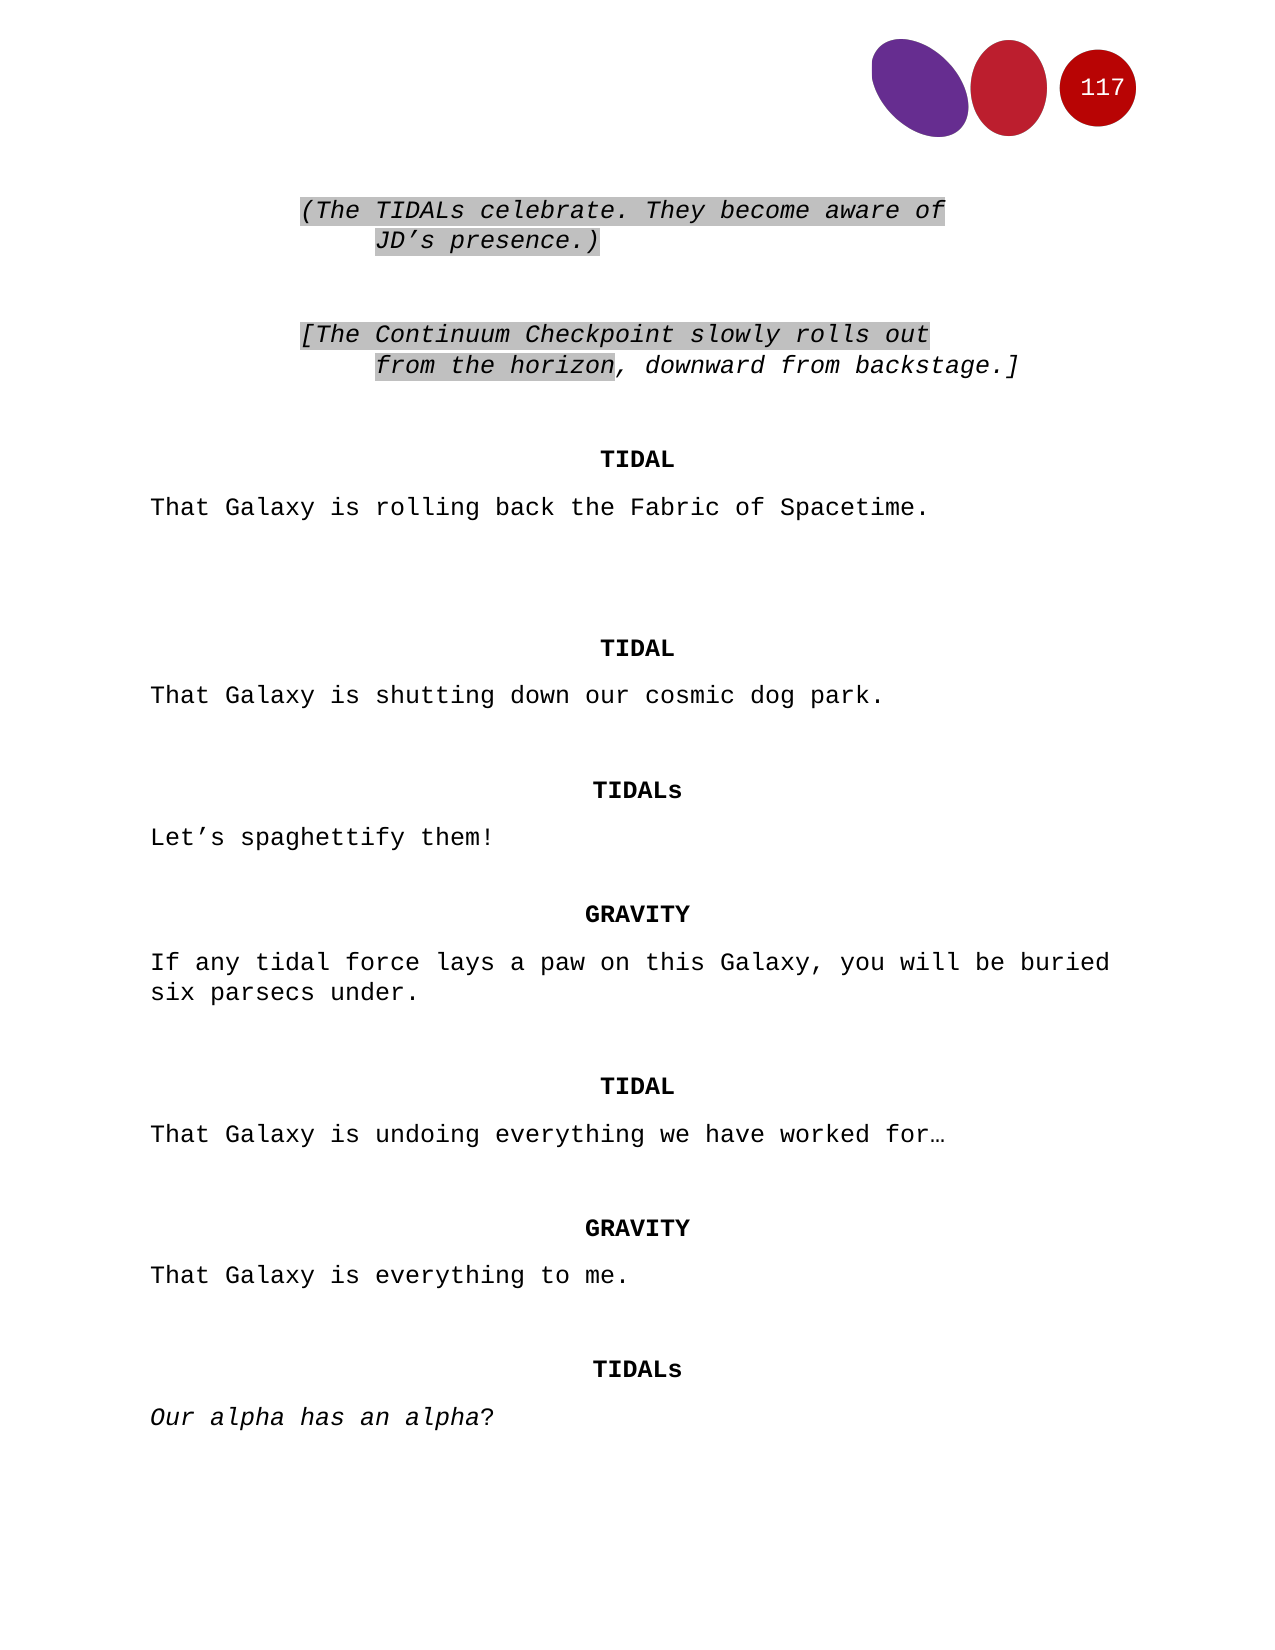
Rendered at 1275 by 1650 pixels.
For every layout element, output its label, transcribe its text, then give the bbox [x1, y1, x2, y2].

text [The Continuum Checkpoint slowly rolls out from the horizon, downward from backstage.] [150, 322, 1125, 381]
text TIDAL [150, 1074, 1125, 1102]
text GRAVITY [150, 1216, 1125, 1244]
text That Galaxy is undoing everything we have worked for… [150, 1121, 1125, 1149]
text That Galaxy is shutting down our cosmic dog park. [150, 683, 1125, 711]
text Let’s spaghettify them! [150, 824, 1125, 883]
text GRAVITY [150, 902, 1125, 930]
text That Galaxy is everything to me. [150, 1263, 1125, 1291]
text TIDAL [150, 636, 1125, 664]
text Our alpha has an alpha? [150, 1404, 1125, 1433]
text TIDAL [150, 447, 1125, 475]
text TIDALs [150, 777, 1125, 806]
picture [871, 39, 1136, 137]
text TIDALs [150, 1357, 1125, 1385]
text If any tidal force lays a paw on this Galaxy, you will be buried six parsecs under. [150, 949, 1125, 1008]
text That Galaxy is rolling back the Fabric of Spacetime. [150, 494, 1125, 522]
text (The TIDALs celebrate. They become aware of JD’s presence.) [150, 197, 1125, 256]
